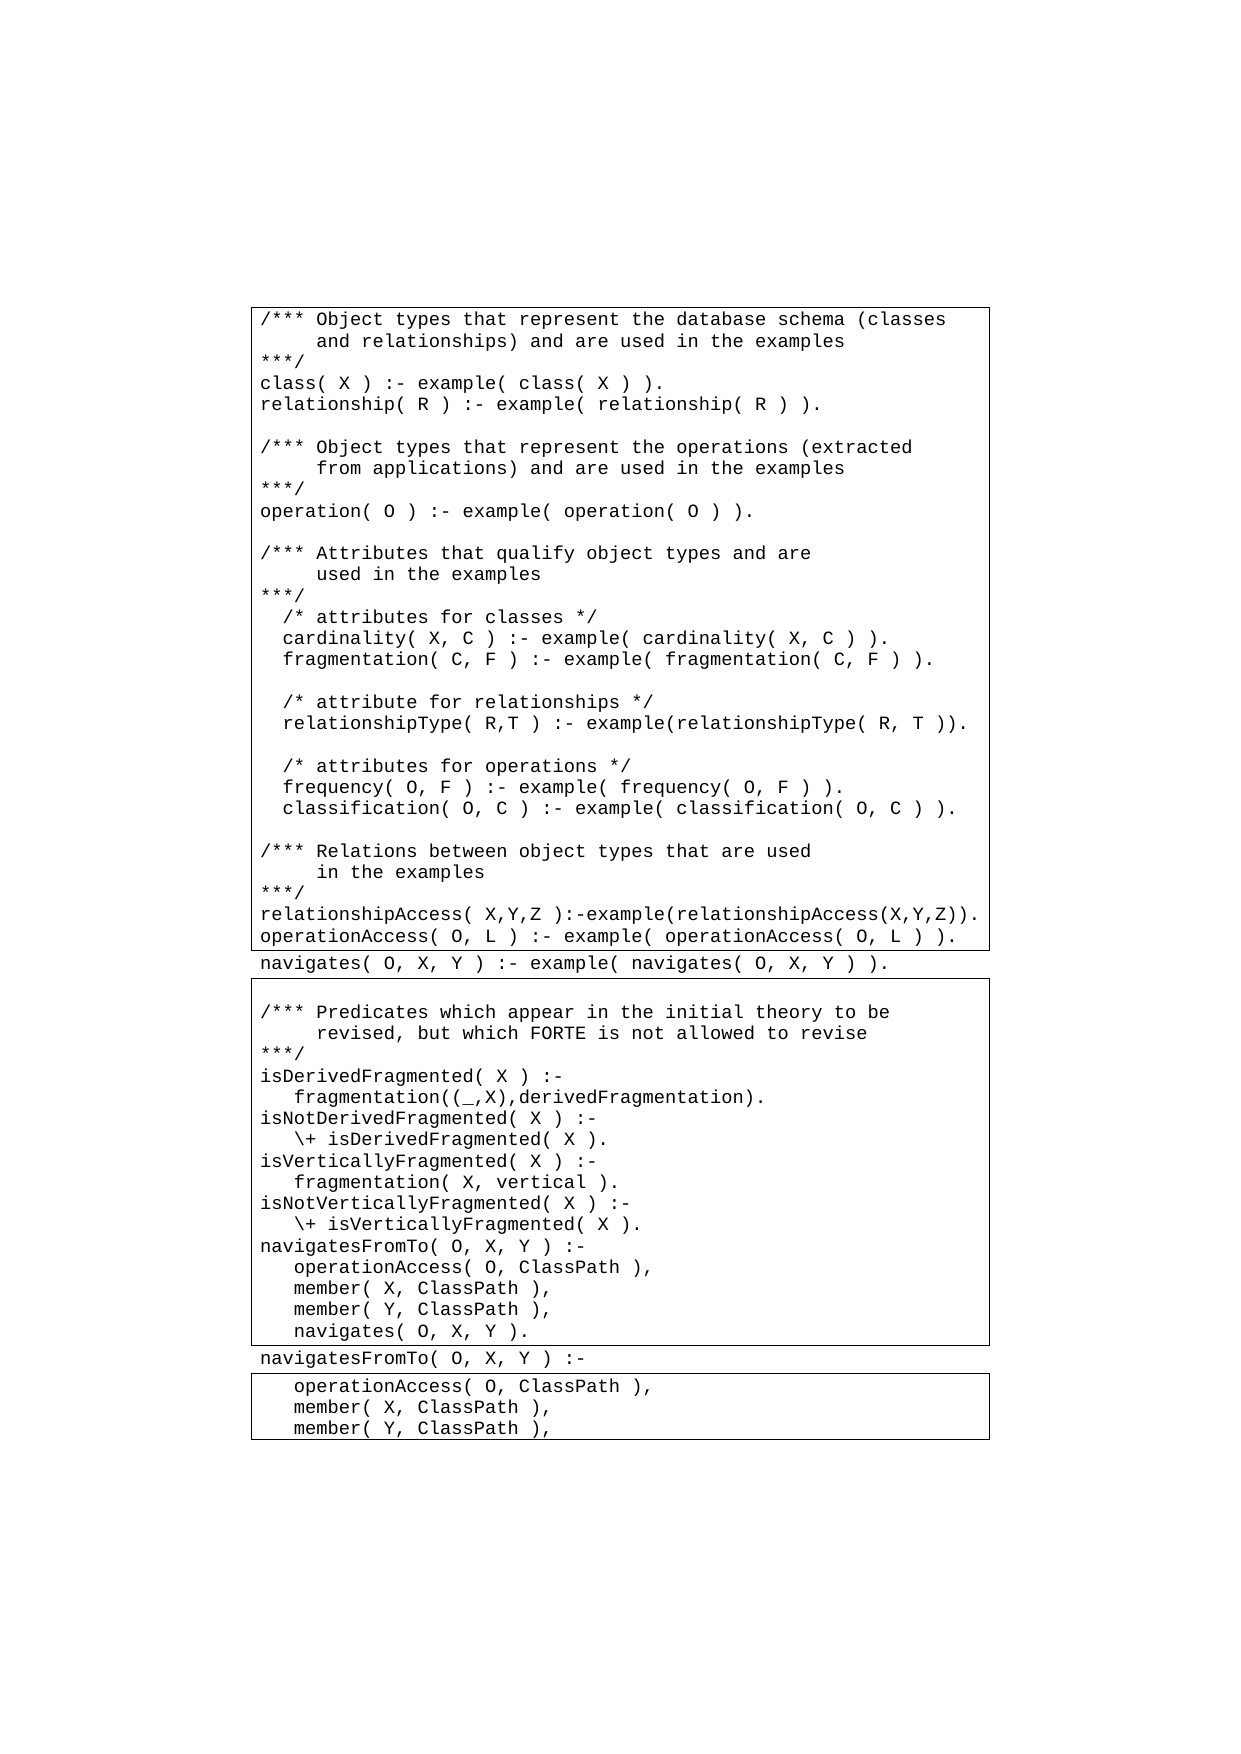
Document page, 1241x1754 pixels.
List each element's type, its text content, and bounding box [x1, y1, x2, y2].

text ***/ [260, 884, 980, 905]
text used in the examples [260, 565, 980, 586]
text member( X, ClassPath ), [260, 1279, 980, 1300]
text from applications) and are used in the examples [260, 459, 980, 480]
text relationship( R ) :- example( relationship( R ) ). [260, 395, 980, 416]
text member( X, ClassPath ), [260, 1398, 980, 1419]
text class( X ) :- example( class( X ) ). [260, 374, 980, 395]
text /*** Attributes that qualify object types and are [260, 544, 980, 565]
text classification( O, C ) :- example( classification( O, C ) ). [260, 799, 980, 820]
text /*** Object types that represent the operations (extracted [260, 438, 980, 459]
text member( Y, ClassPath ), [260, 1419, 980, 1439]
text /*** Predicates which appear in the initial theory to be [260, 1003, 980, 1024]
text and relationships) and are used in the examples [260, 331, 980, 353]
text cardinality( X, C ) :- example( cardinality( X, C ) ). [260, 629, 980, 650]
text revised, but which FORTE is not allowed to revise [260, 1024, 980, 1045]
text ***/ [260, 480, 980, 501]
text member( Y, ClassPath ), [260, 1300, 980, 1318]
text ***/ [260, 1045, 980, 1066]
text fragmentation((_,X),derivedFragmentation). [260, 1088, 980, 1109]
text \+ isVerticallyFragmented( X ). [260, 1215, 980, 1236]
text isNotVerticallyFragmented( X ) :- [260, 1194, 980, 1215]
text /* attributes for operations */ [260, 756, 980, 778]
text relationshipAccess( X,Y,Z ):-example(relationshipAccess(X,Y,Z)). [260, 905, 980, 923]
text navigates( O, X, Y ). [252, 1318, 989, 1345]
text operationAccess( O, ClassPath ), [260, 1258, 980, 1279]
text frequency( O, F ) :- example( frequency( O, F ) ). [260, 778, 980, 799]
text operationAccess( O, L ) :- example( operationAccess( O, L ) ). [252, 923, 989, 950]
text ***/ [260, 353, 980, 374]
text /*** Relations between object types that are used [260, 841, 980, 863]
text navigatesFromTo( O, X, Y ) :- [251, 1346, 990, 1373]
text isNotDerivedFragmented( X ) :- [260, 1109, 980, 1130]
text in the examples [260, 863, 980, 884]
text /* attribute for relationships */ [260, 693, 980, 714]
text /*** Object types that represent the database schema (classes [252, 308, 989, 331]
text isDerivedFragmented( X ) :- [260, 1066, 980, 1088]
text operation( O ) :- example( operation( O ) ). [260, 501, 980, 523]
text operationAccess( O, ClassPath ), [252, 1374, 989, 1398]
text ***/ [260, 586, 980, 608]
text /* attributes for classes */ [260, 608, 980, 629]
text navigates( O, X, Y ) :- example( navigates( O, X, Y ) ). [251, 951, 990, 978]
text isVerticallyFragmented( X ) :- [260, 1151, 980, 1173]
text \+ isDerivedFragmented( X ). [260, 1130, 980, 1151]
text relationshipType( R,T ) :- example(relationshipType( R, T )). [260, 714, 980, 735]
text navigatesFromTo( O, X, Y ) :- [260, 1236, 980, 1258]
text fragmentation( C, F ) :- example( fragmentation( C, F ) ). [260, 650, 980, 671]
text fragmentation( X, vertical ). [260, 1173, 980, 1194]
